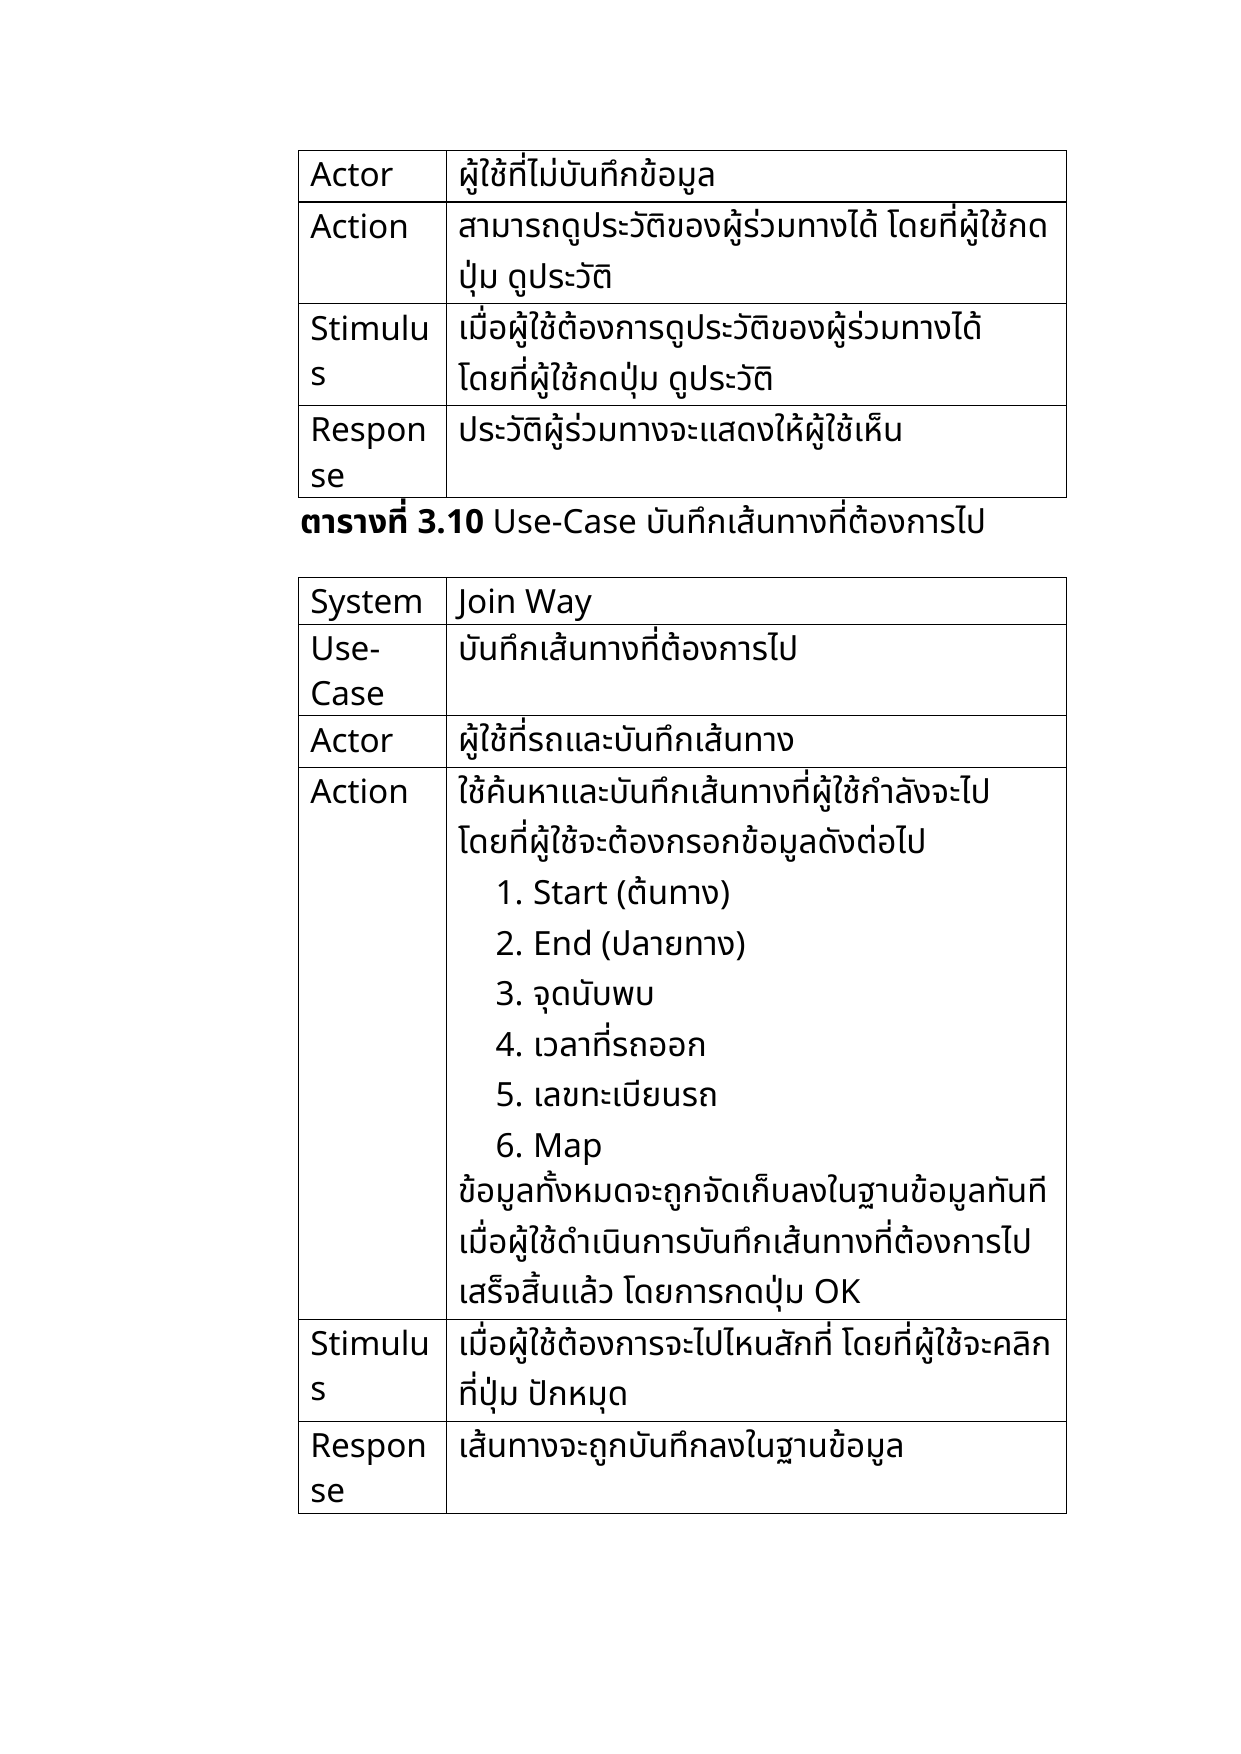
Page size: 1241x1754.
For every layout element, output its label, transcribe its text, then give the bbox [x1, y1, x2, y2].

table_cell ใช้ค้นหาและบันทึกเส้นทางที่ผู้ใช้กำลังจะไป โดยที่ผู้ใช้จะต้องกรอกข้อมูลดังต่อไป Start (ต้นทาง) End (ปลายทาง) จุดนับพบ เวลาที่รถออก เลขทะเบียนรถ Map ข้อมูลทั้งหมดจะถูกจัดเก็บลงในฐานข้อมูลทันที เมื่อผู้ใช้ดำเนินการบันทึกเส้นทางที่ต้องการไปเสร็จสิ้นแล้ว โดยการกดปุ่ม OK [447, 768, 1066, 1319]
table_cell Stimulus [299, 304, 446, 405]
table_cell ผู้ใช้ที่ไม่บันทึกข้อมูล [447, 151, 1066, 201]
table_cell Actor [299, 151, 446, 201]
text ตารางที่ 3.10 Use-Case บันทึกเส้นทางที่ต้องการไป [225, 498, 1090, 549]
table_header Join Way [447, 578, 1066, 623]
table_cell เมื่อผู้ใช้ต้องการจะไปไหนสักที่ โดยที่ผู้ใช้จะคลิกที่ปุ่ม ปักหมุด [447, 1320, 1066, 1421]
table_cell Stimulus [299, 1320, 446, 1421]
table_cell Response [299, 1422, 446, 1512]
table_cell เส้นทางจะถูกบันทึกลงในฐานข้อมูล [447, 1422, 1066, 1512]
table_cell Action [299, 768, 446, 1319]
table_cell Action [299, 203, 446, 303]
table_header System [299, 578, 446, 623]
table_cell สามารถดูประวัติของผู้ร่วมทางได้ โดยที่ผู้ใช้กดปุ่ม ดูประวัติ [447, 203, 1066, 303]
table_cell เมื่อผู้ใช้ต้องการดูประวัติของผู้ร่วมทางได้ โดยที่ผู้ใช้กดปุ่ม ดูประวัติ [447, 304, 1066, 405]
table_cell บันทึกเส้นทางที่ต้องการไป [447, 625, 1066, 715]
table_cell Use-Case [299, 625, 446, 715]
table_cell ประวัติผู้ร่วมทางจะแสดงให้ผู้ใช้เห็น [447, 406, 1066, 497]
table_cell Response [299, 406, 446, 497]
table_cell Actor [299, 716, 446, 767]
table_cell ผู้ใช้ที่รถและบันทึกเส้นทาง [447, 716, 1066, 767]
